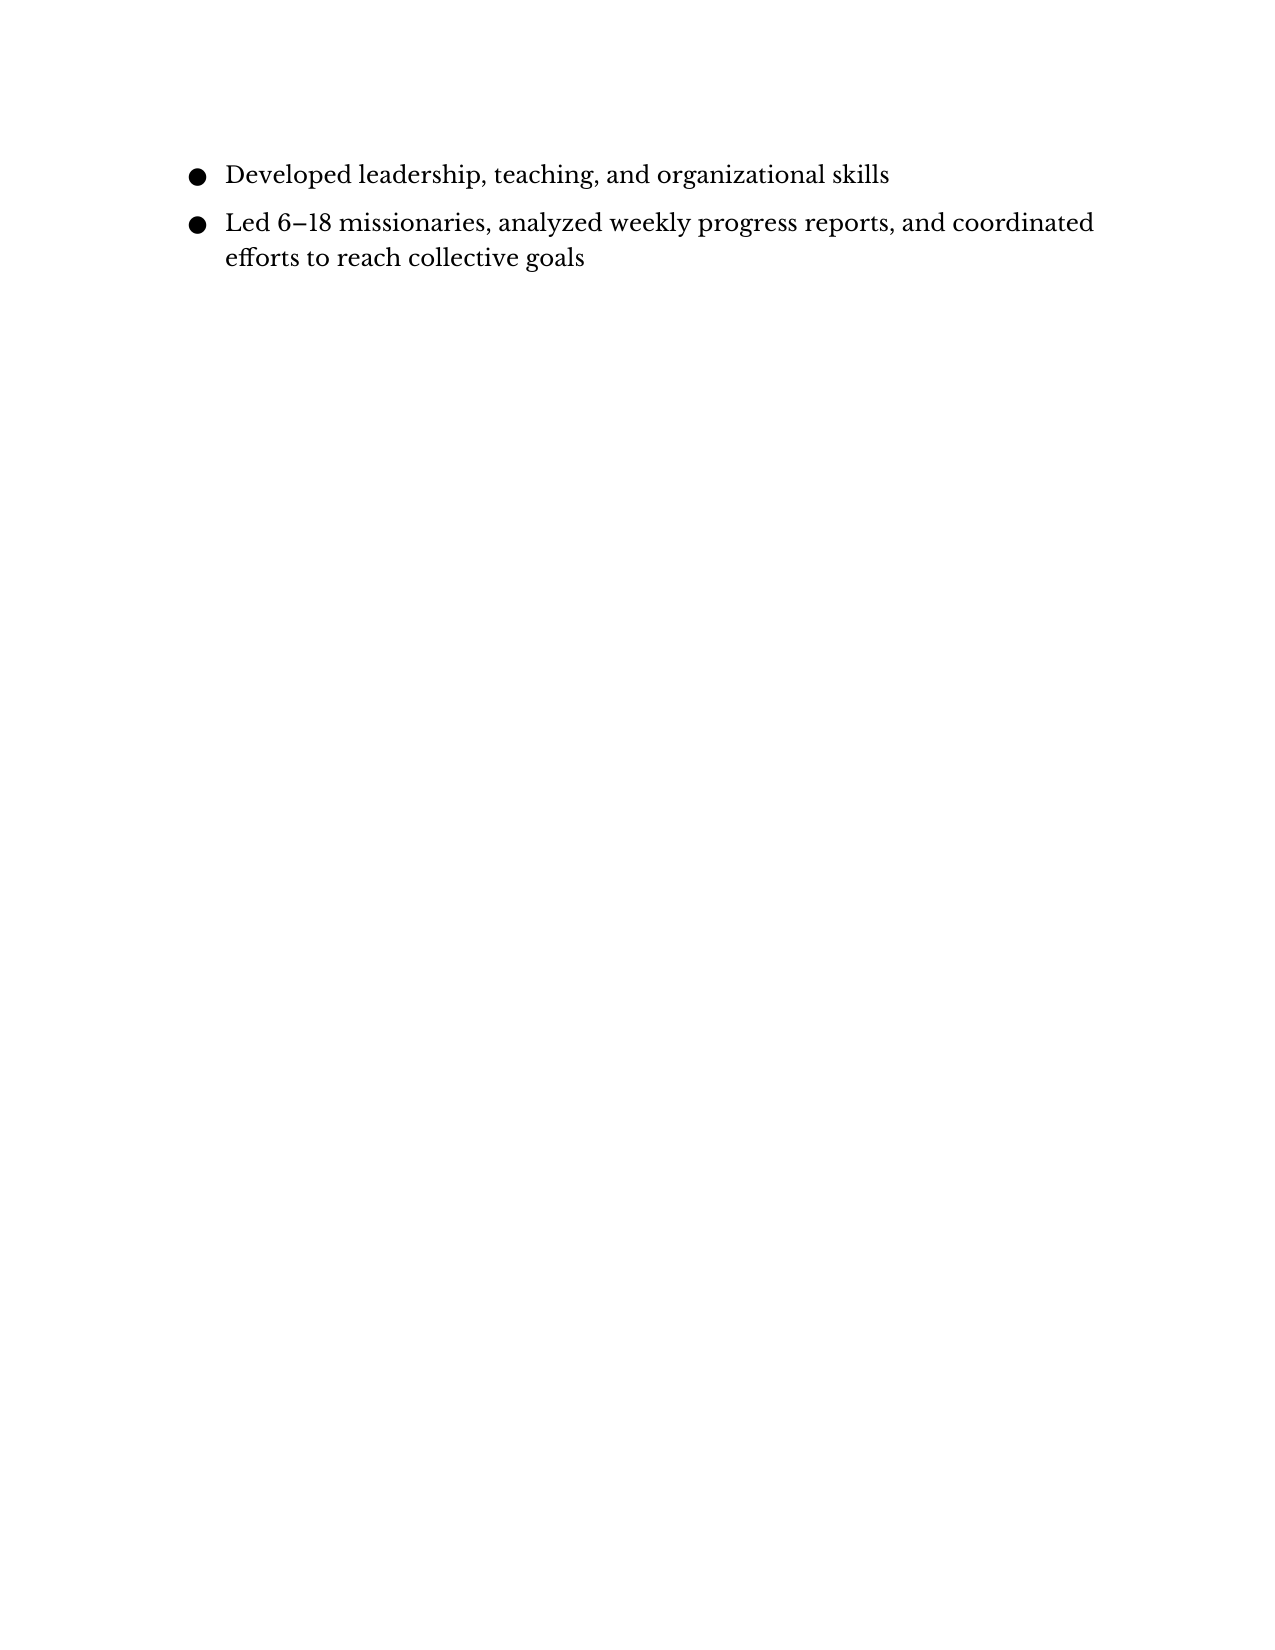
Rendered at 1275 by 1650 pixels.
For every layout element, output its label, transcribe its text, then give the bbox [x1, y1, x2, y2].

list Developed leadership, teaching, and organizational skills [187, 150, 1031, 197]
list Led 6–18 missionaries, analyzed weekly progress reports, and coordinated efforts to reach collective goals [187, 197, 1125, 272]
